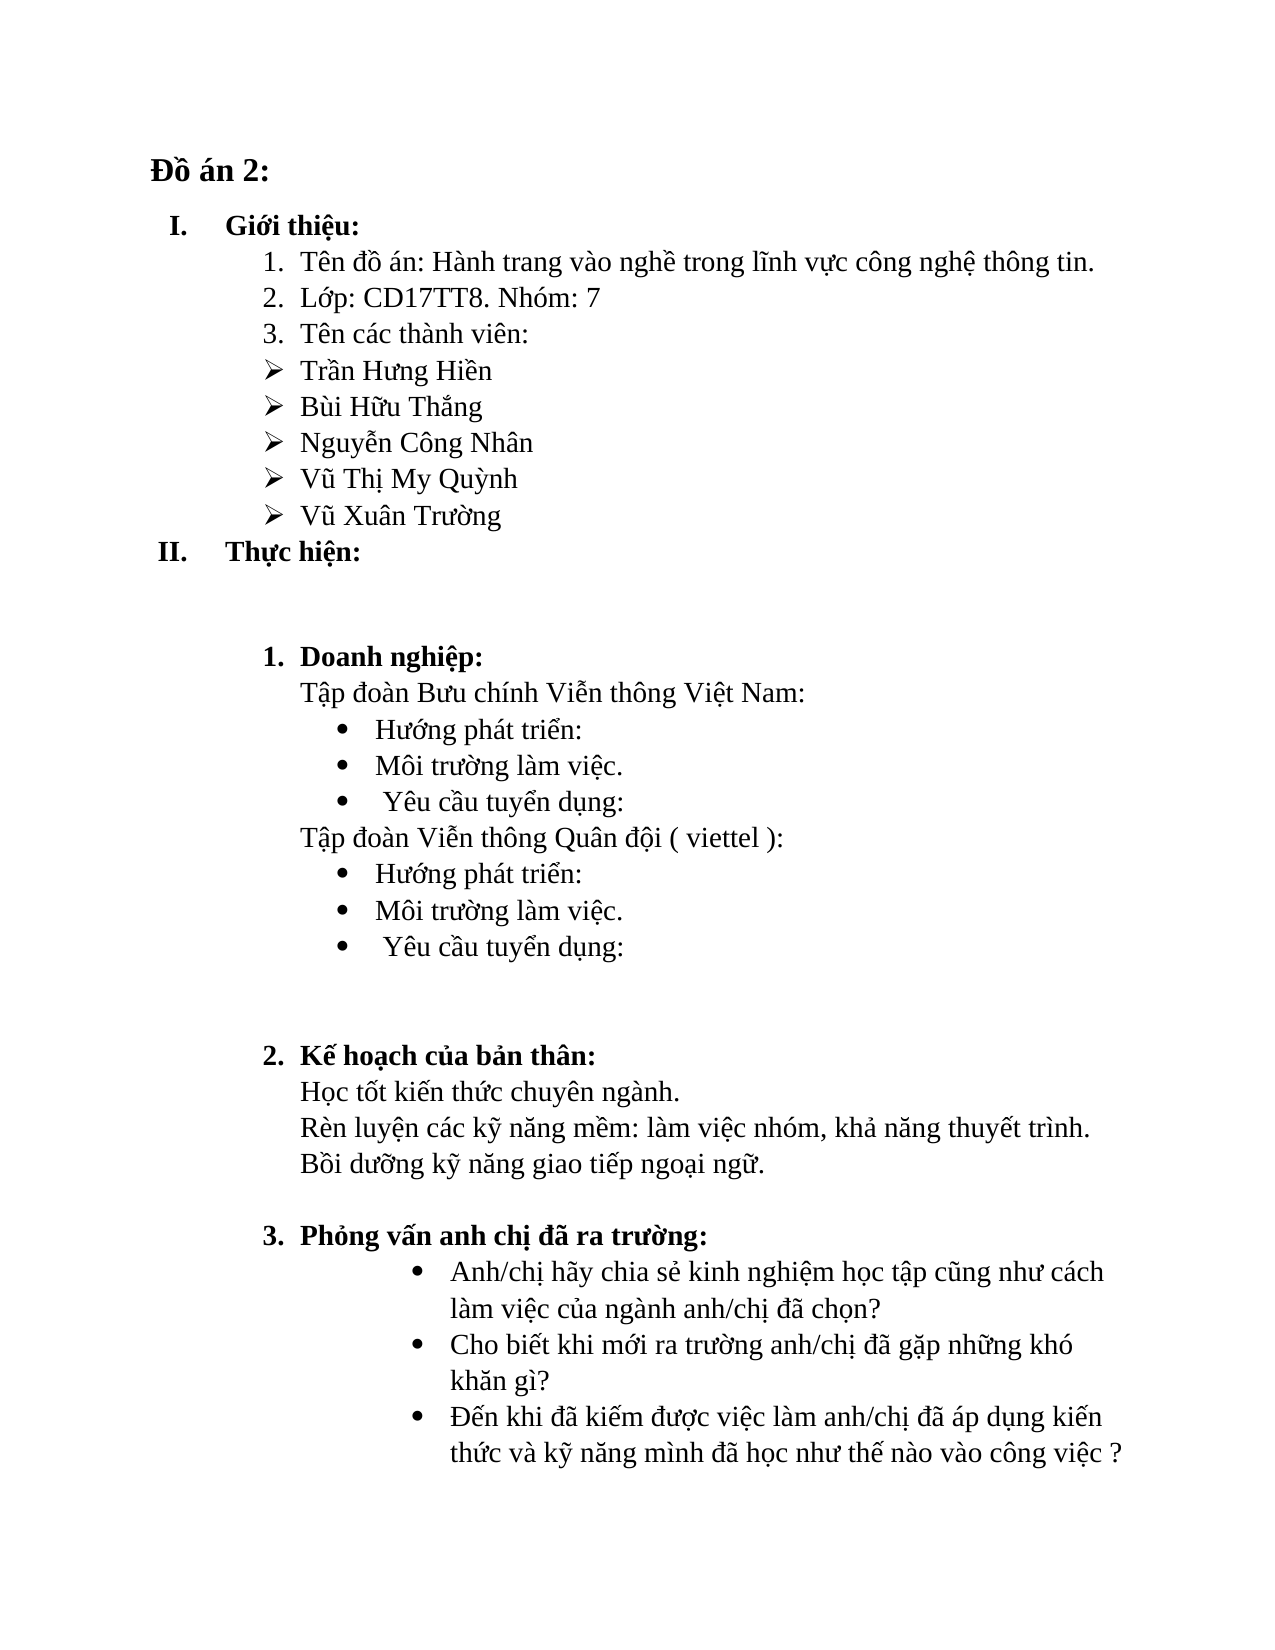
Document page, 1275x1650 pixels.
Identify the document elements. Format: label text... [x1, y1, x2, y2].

list Cho biết khi mới ra trường anh/chị đã gặp những khó khăn gì? [412, 1327, 1125, 1397]
list Tên các thành viên: [262, 316, 1125, 350]
list Phỏng vấn anh chị đã ra trường: [262, 1218, 1125, 1252]
list Môi trường làm việc. [337, 893, 1125, 927]
list Yêu cầu tuyển dụng: [337, 929, 1125, 963]
list Tập đoàn Bưu chính Viễn thông Việt Nam: [300, 676, 1125, 709]
list Thực hiện: [187, 534, 1125, 567]
list Giới thiệu: [187, 208, 1125, 242]
list Kế hoạch của bản thân: [262, 1038, 1125, 1071]
list Yêu cầu tuyển dụng: [337, 784, 1125, 818]
list Môi trường làm việc. [337, 748, 1125, 782]
list Anh/chị hãy chia sẻ kinh nghiệm học tập cũng như cách làm việc của ngành anh/chị đã chọn? [412, 1254, 1125, 1324]
list Trần Hưng Hiền [262, 353, 1125, 386]
list Vũ Thị My Quỳnh [262, 461, 1125, 495]
list Tập đoàn Viễn thông Quân đội ( viettel ): [300, 821, 1125, 854]
list Bùi Hữu Thắng [262, 389, 1125, 422]
list Học tốt kiến thức chuyên ngành. [300, 1074, 1125, 1107]
list Hướng phát triển: [337, 857, 1125, 890]
text Đồ án 2: [150, 150, 1125, 188]
list Đến khi đã kiếm được việc làm anh/chị đã áp dụng kiến thức và kỹ năng mình đã học như thế nào vào công việc ? [412, 1399, 1125, 1469]
list Hướng phát triển: [337, 712, 1125, 745]
list Vũ Xuân Trường [262, 498, 1125, 531]
list Tên đồ án: Hành trang vào nghề trong lĩnh vực công nghệ thông tin. [262, 244, 1125, 278]
list Doanh nghiệp: [262, 639, 1125, 673]
list Bồi dưỡng kỹ năng giao tiếp ngoại ngữ. [300, 1146, 1125, 1180]
list Lớp: CD17TT8. Nhóm: 7 [262, 280, 1125, 314]
list Rèn luyện các kỹ năng mềm: làm việc nhóm, khả năng thuyết trình. [300, 1110, 1125, 1143]
list Nguyễn Công Nhân [262, 425, 1125, 459]
